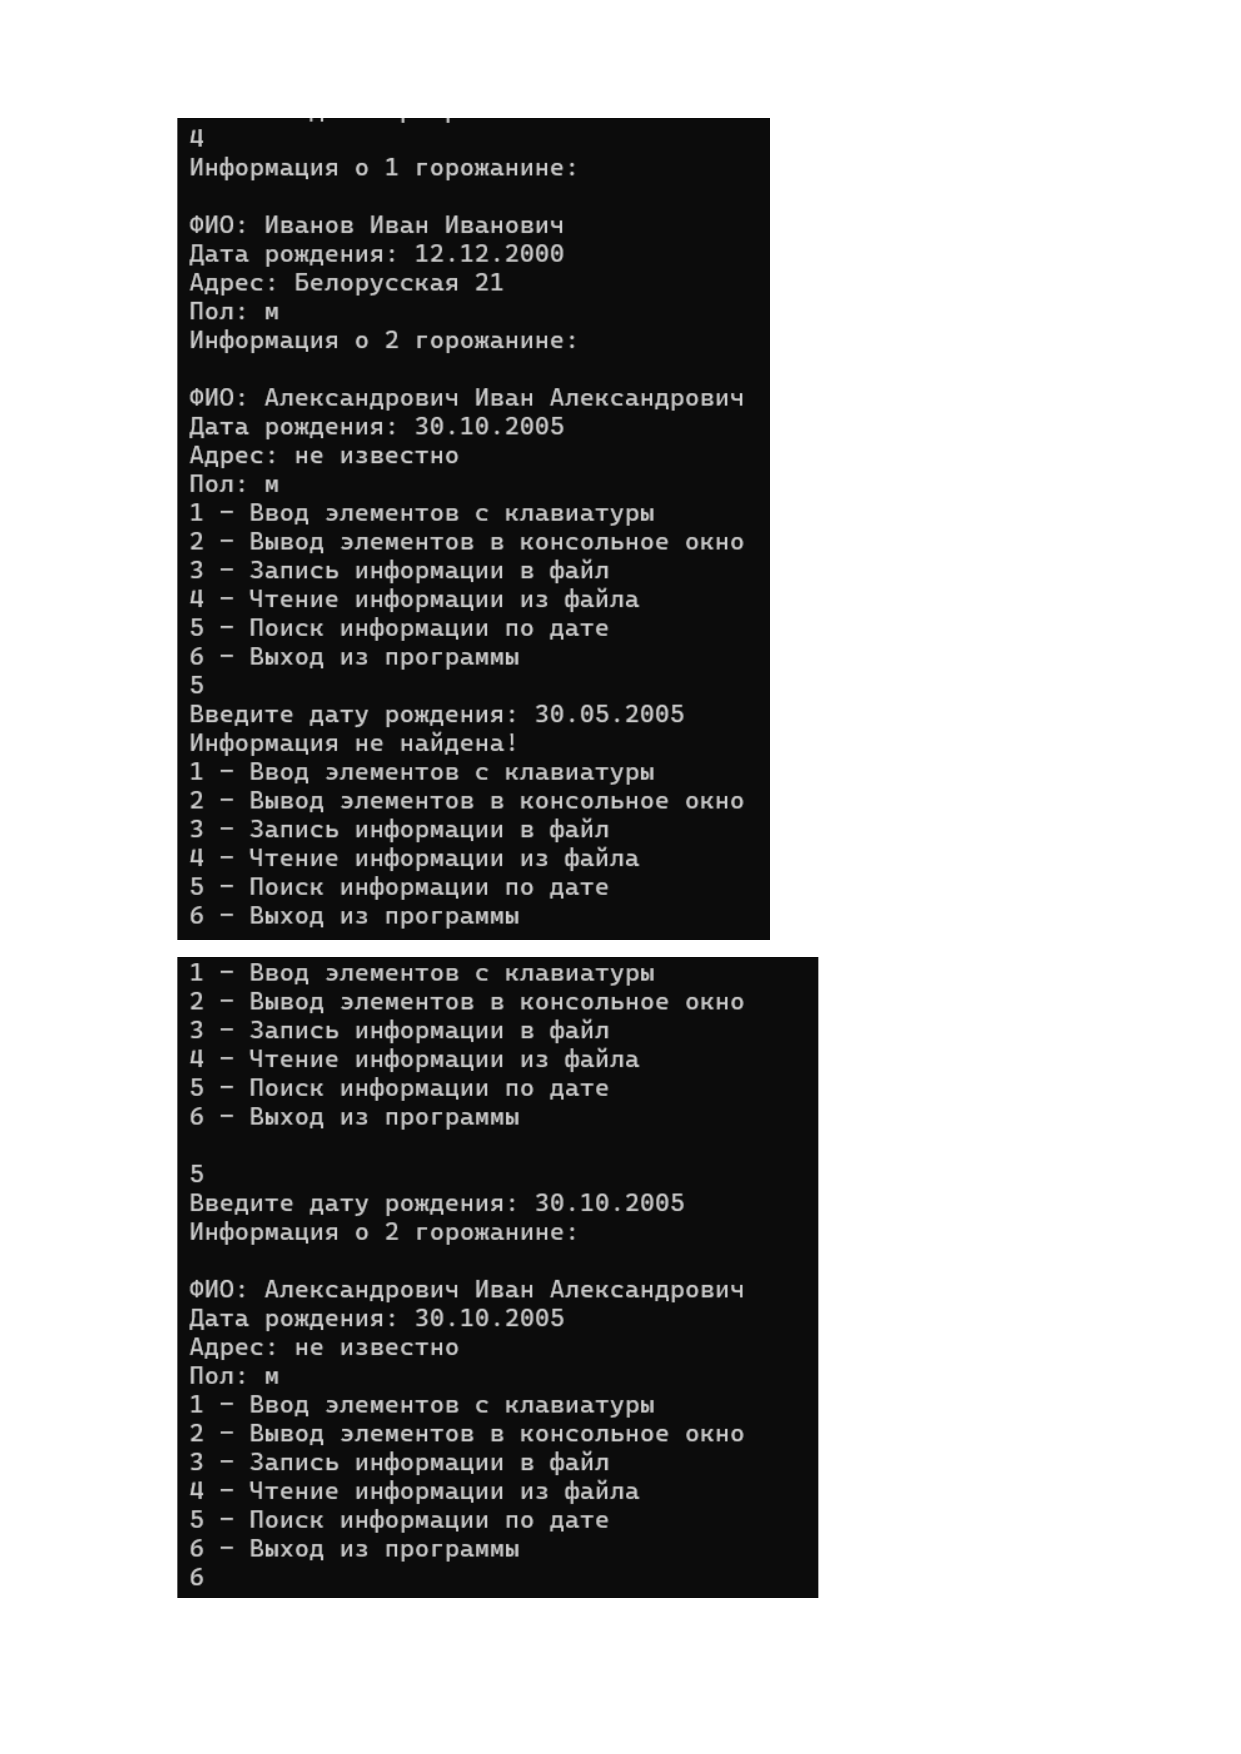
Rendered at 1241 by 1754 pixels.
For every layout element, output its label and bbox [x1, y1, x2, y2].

picture [177, 957, 819, 1598]
picture [177, 118, 770, 940]
